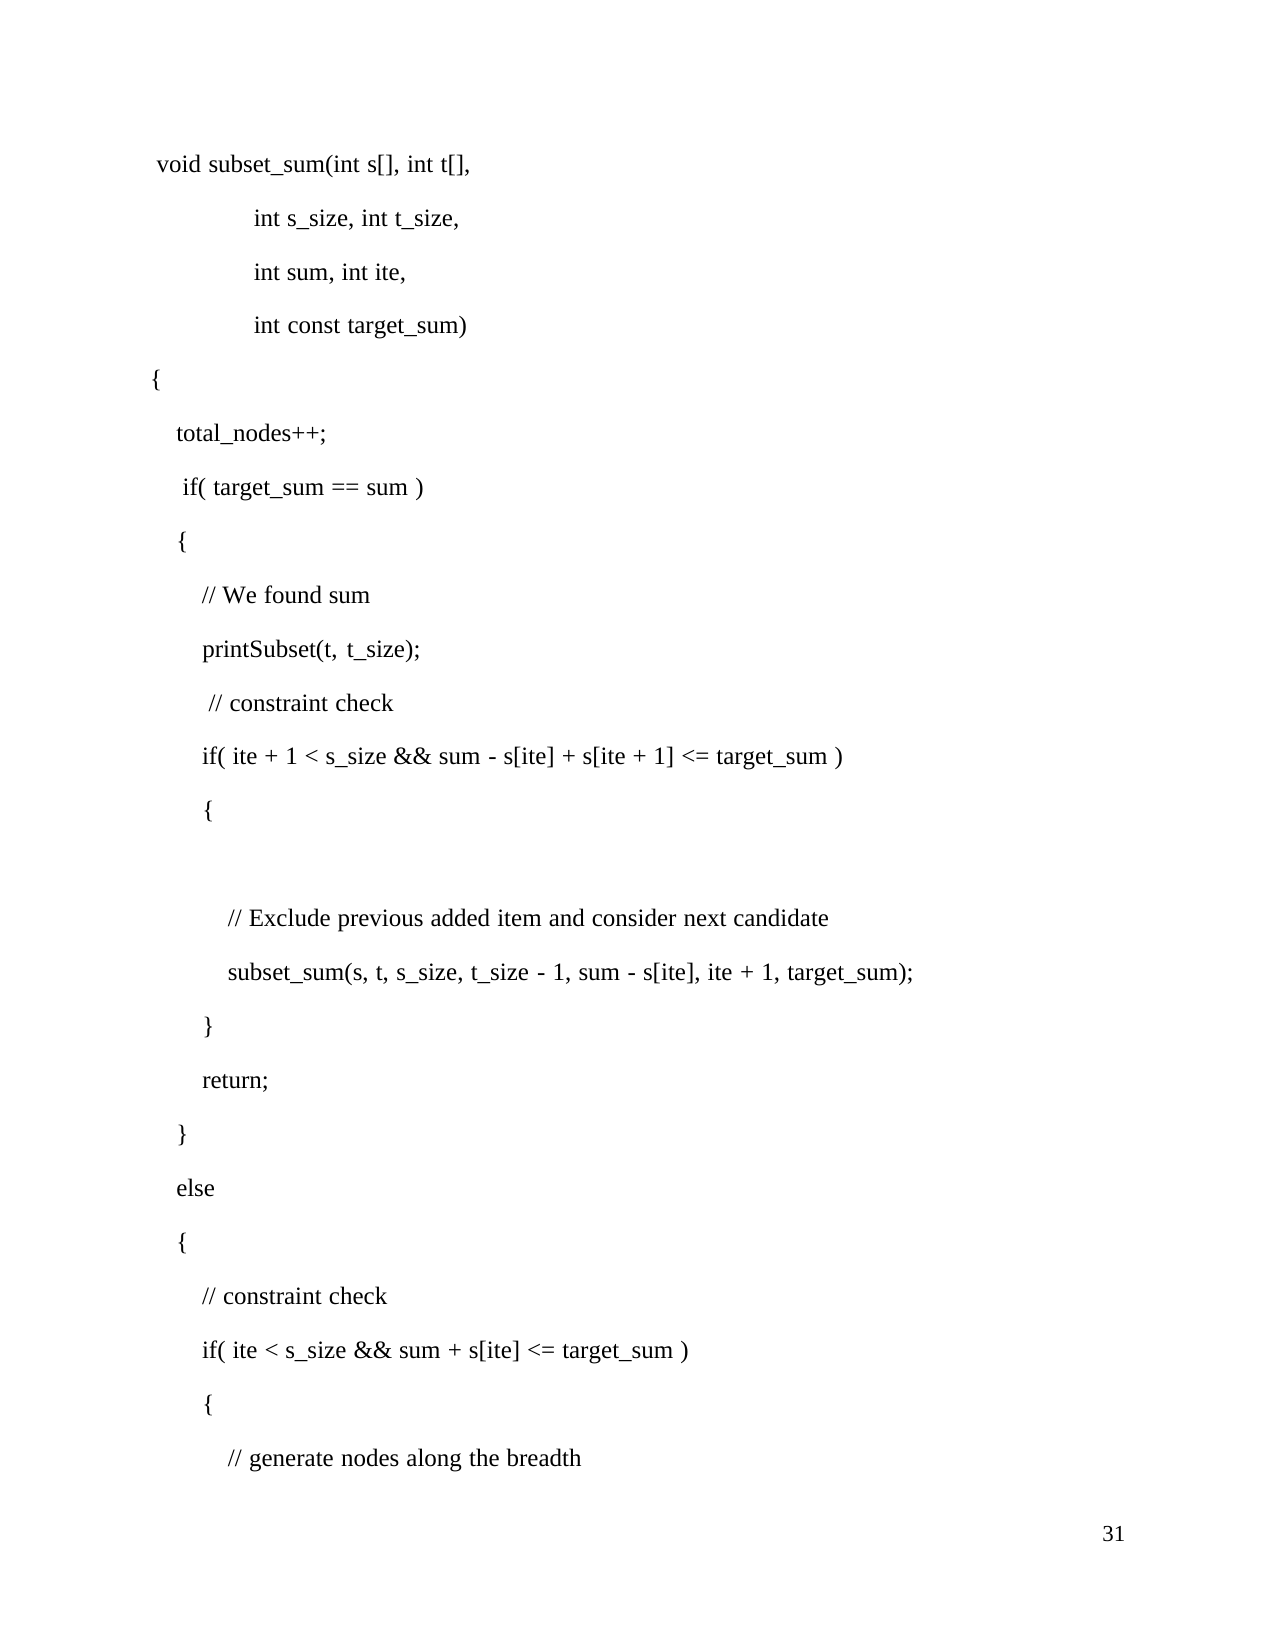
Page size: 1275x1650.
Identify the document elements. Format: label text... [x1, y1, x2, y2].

text else [176, 1173, 1139, 1202]
text return; [202, 1065, 1139, 1094]
text // We found sum printSubset(t, t_size); [202, 581, 422, 663]
text // generate nodes along the breadth [228, 1443, 1139, 1472]
text if( ite < s_size && sum + s[ite] <= target_sum ) [202, 1335, 1139, 1364]
text // constraint check [208, 688, 1139, 716]
text int const target_sum) [253, 311, 1139, 339]
text // constraint check [202, 1281, 1139, 1310]
text if( ite + 1 < s_size && sum - s[ite] + s[ite + 1] <= target_sum ) [202, 741, 1139, 770]
text int s_size, int t_size, int sum, int ite, [253, 203, 477, 286]
text { [150, 364, 1139, 393]
text // Exclude previous added item and consider next candidate subset_sum(s, t, s_size, t_size - 1, sum - s[ite], ite + 1, target_sum); [228, 903, 935, 986]
text { [176, 1227, 1139, 1256]
text } [176, 1119, 1139, 1148]
text { [202, 1389, 1139, 1418]
text void subset_sum(int s[], int t[], [156, 149, 1139, 178]
text { [176, 526, 1139, 555]
text } [202, 1011, 1139, 1040]
text { [202, 796, 1139, 824]
text if( target_sum == sum ) [182, 472, 1139, 501]
text total_nodes++; [176, 418, 1139, 447]
